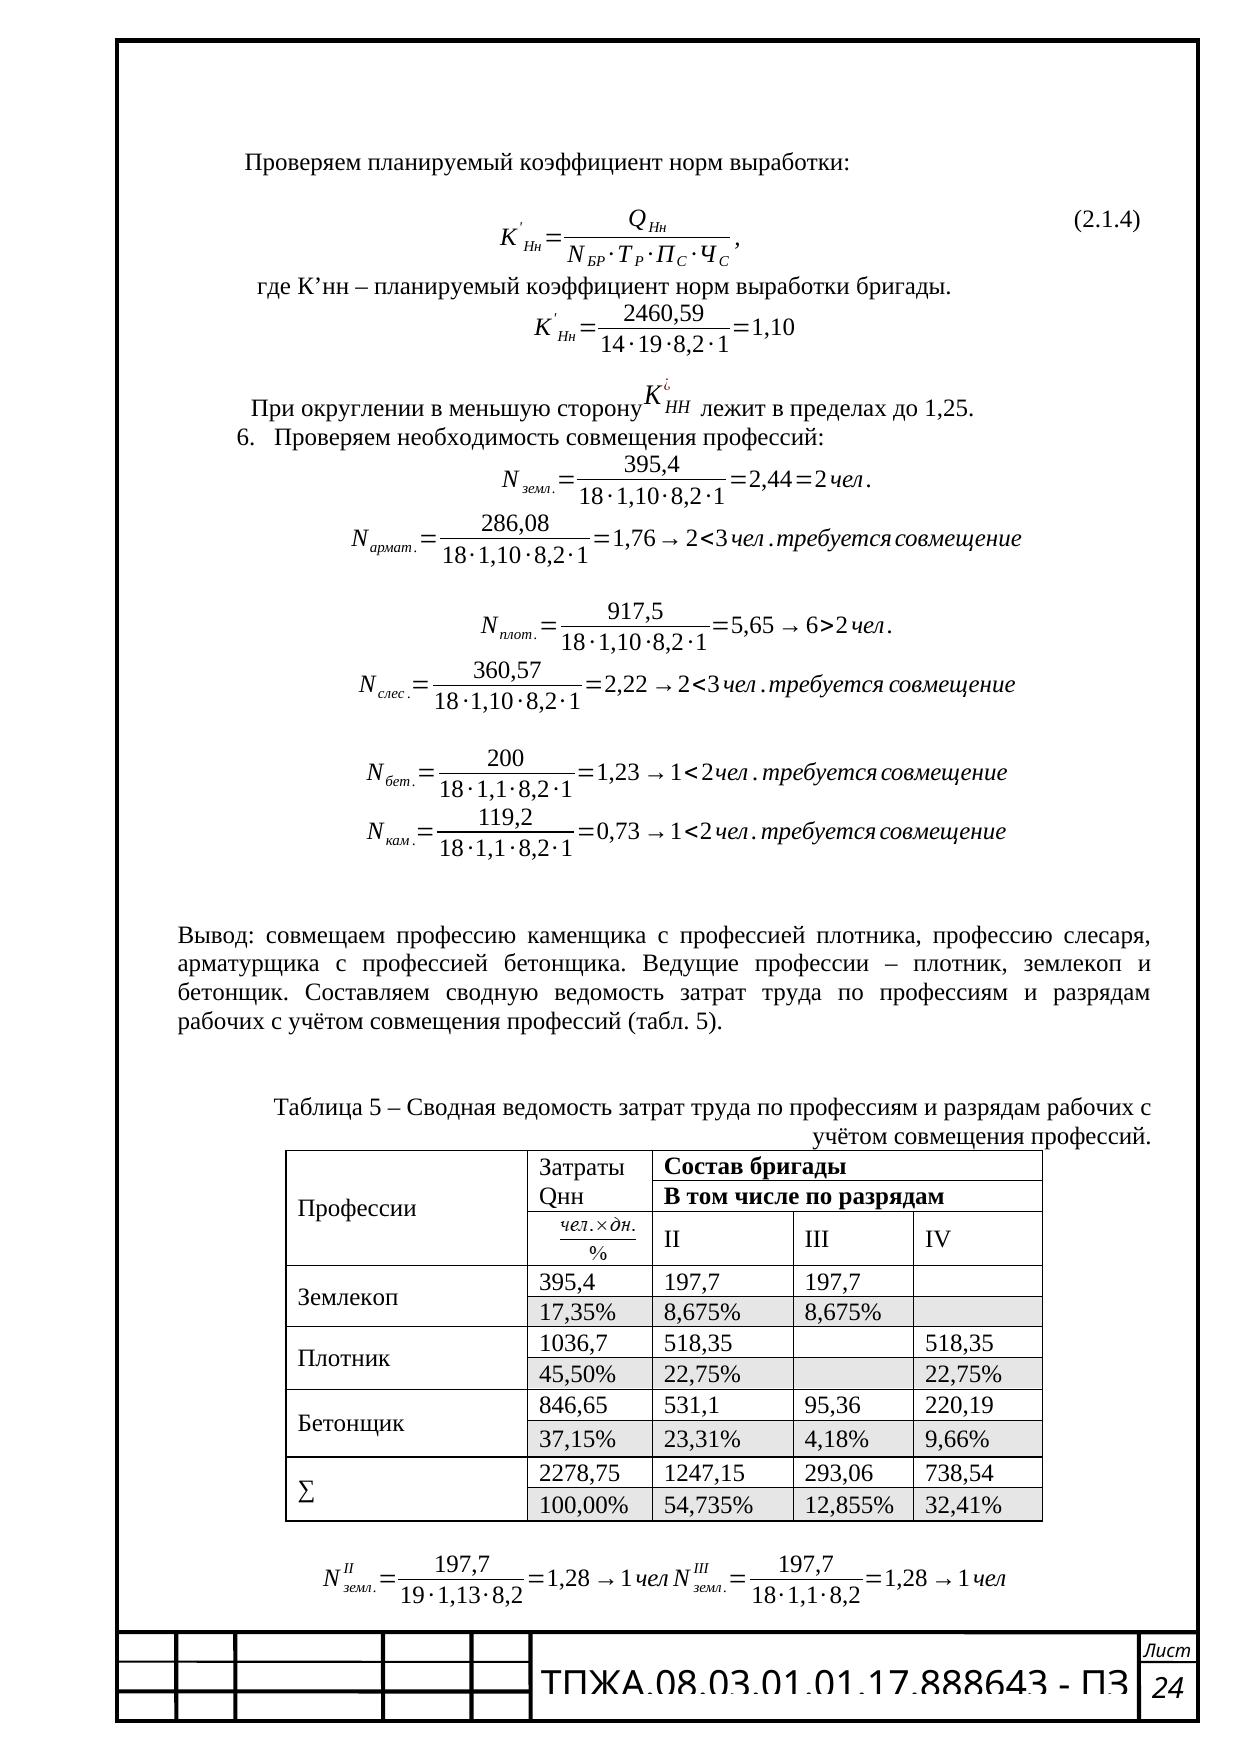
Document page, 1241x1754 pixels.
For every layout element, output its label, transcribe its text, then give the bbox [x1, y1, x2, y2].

table_cell 100,00% [528, 1488, 652, 1520]
table_cell [914, 1297, 1042, 1326]
table_cell III [794, 1212, 913, 1265]
table_cell 12,855% [794, 1488, 913, 1520]
table_cell [641, 1212, 652, 1265]
table_cell 220,19 [914, 1390, 1042, 1420]
table_header Затраты Qнн [528, 1151, 652, 1211]
table_cell 23,31% [653, 1421, 793, 1456]
table_cell 54,735% [653, 1488, 793, 1520]
table_cell [914, 1266, 1042, 1296]
table_cell II [653, 1212, 793, 1265]
list Проверяем планируемый коэффициент норм выработки: [244, 147, 1152, 176]
table_cell 738,54 [914, 1458, 1042, 1487]
list Проверяем необходимость совмещения профессий: [236, 422, 1152, 451]
table_cell Бетонщик [287, 1390, 527, 1456]
list где К’нн – планируемый коэффициент норм выработки бригады. [244, 271, 1152, 299]
table_cell 45,50% [528, 1358, 652, 1388]
table_cell 2278,75 [528, 1458, 652, 1487]
table_cell 9,66% [914, 1421, 1042, 1456]
text Таблица 5 – Сводная ведомость затрат труда по профессиям и разрядам рабочих с учётом совмещения профессий. [177, 1092, 1152, 1150]
table_cell 531,1 [653, 1390, 793, 1420]
table_cell 518,35 [653, 1327, 793, 1357]
table_cell 197,7 [794, 1266, 913, 1296]
table_header Состав бригады [653, 1151, 1042, 1179]
table_cell 32,41% [914, 1488, 1042, 1520]
table_cell Землекоп [287, 1266, 527, 1326]
table_cell В том числе по разрядам [653, 1181, 1042, 1211]
table_header (2.1.4) [1063, 204, 1152, 271]
table_cell 4,18% [794, 1421, 913, 1456]
table_cell 197,7 [653, 1266, 793, 1296]
table_cell 1247,15 [653, 1458, 793, 1487]
table_cell 8,675% [794, 1297, 913, 1326]
table_cell 518,35 [914, 1327, 1042, 1357]
text Вывод: совмещаем профессию каменщика с профессией плотника, профессию слесаря, арматурщика с профессией бетонщика. Ведущие профессии – плотник, землекоп и бетонщик. Составляем сводную ведомость затрат труда по профессиям и разрядам рабочих с учётом совмещения профессий (табл. 5). [177, 920, 1152, 1035]
table_cell [794, 1358, 913, 1388]
table_cell Плотник [287, 1327, 527, 1388]
table_cell [794, 1327, 913, 1357]
table_cell 293,06 [794, 1458, 913, 1487]
table_header [177, 204, 1062, 271]
table_cell [528, 1212, 556, 1265]
table_cell 846,65 [528, 1390, 652, 1420]
table_cell 8,675% [653, 1297, 793, 1326]
table_cell 1036,7 [528, 1327, 652, 1357]
table_cell 22,75% [914, 1358, 1042, 1388]
table_cell IV [914, 1212, 1042, 1265]
table_cell 37,15% [528, 1421, 652, 1456]
table_cell ∑ [287, 1458, 527, 1520]
list При округлении в меньшую сторону лежит в пределах до 1,25. [244, 378, 1152, 422]
table_header Профессии [287, 1151, 527, 1265]
table_cell 95,36 [794, 1390, 913, 1420]
picture [556, 1211, 641, 1265]
table_cell 395,4 [528, 1266, 652, 1296]
table_cell 22,75% [653, 1358, 793, 1388]
table_cell 17,35% [528, 1297, 652, 1326]
